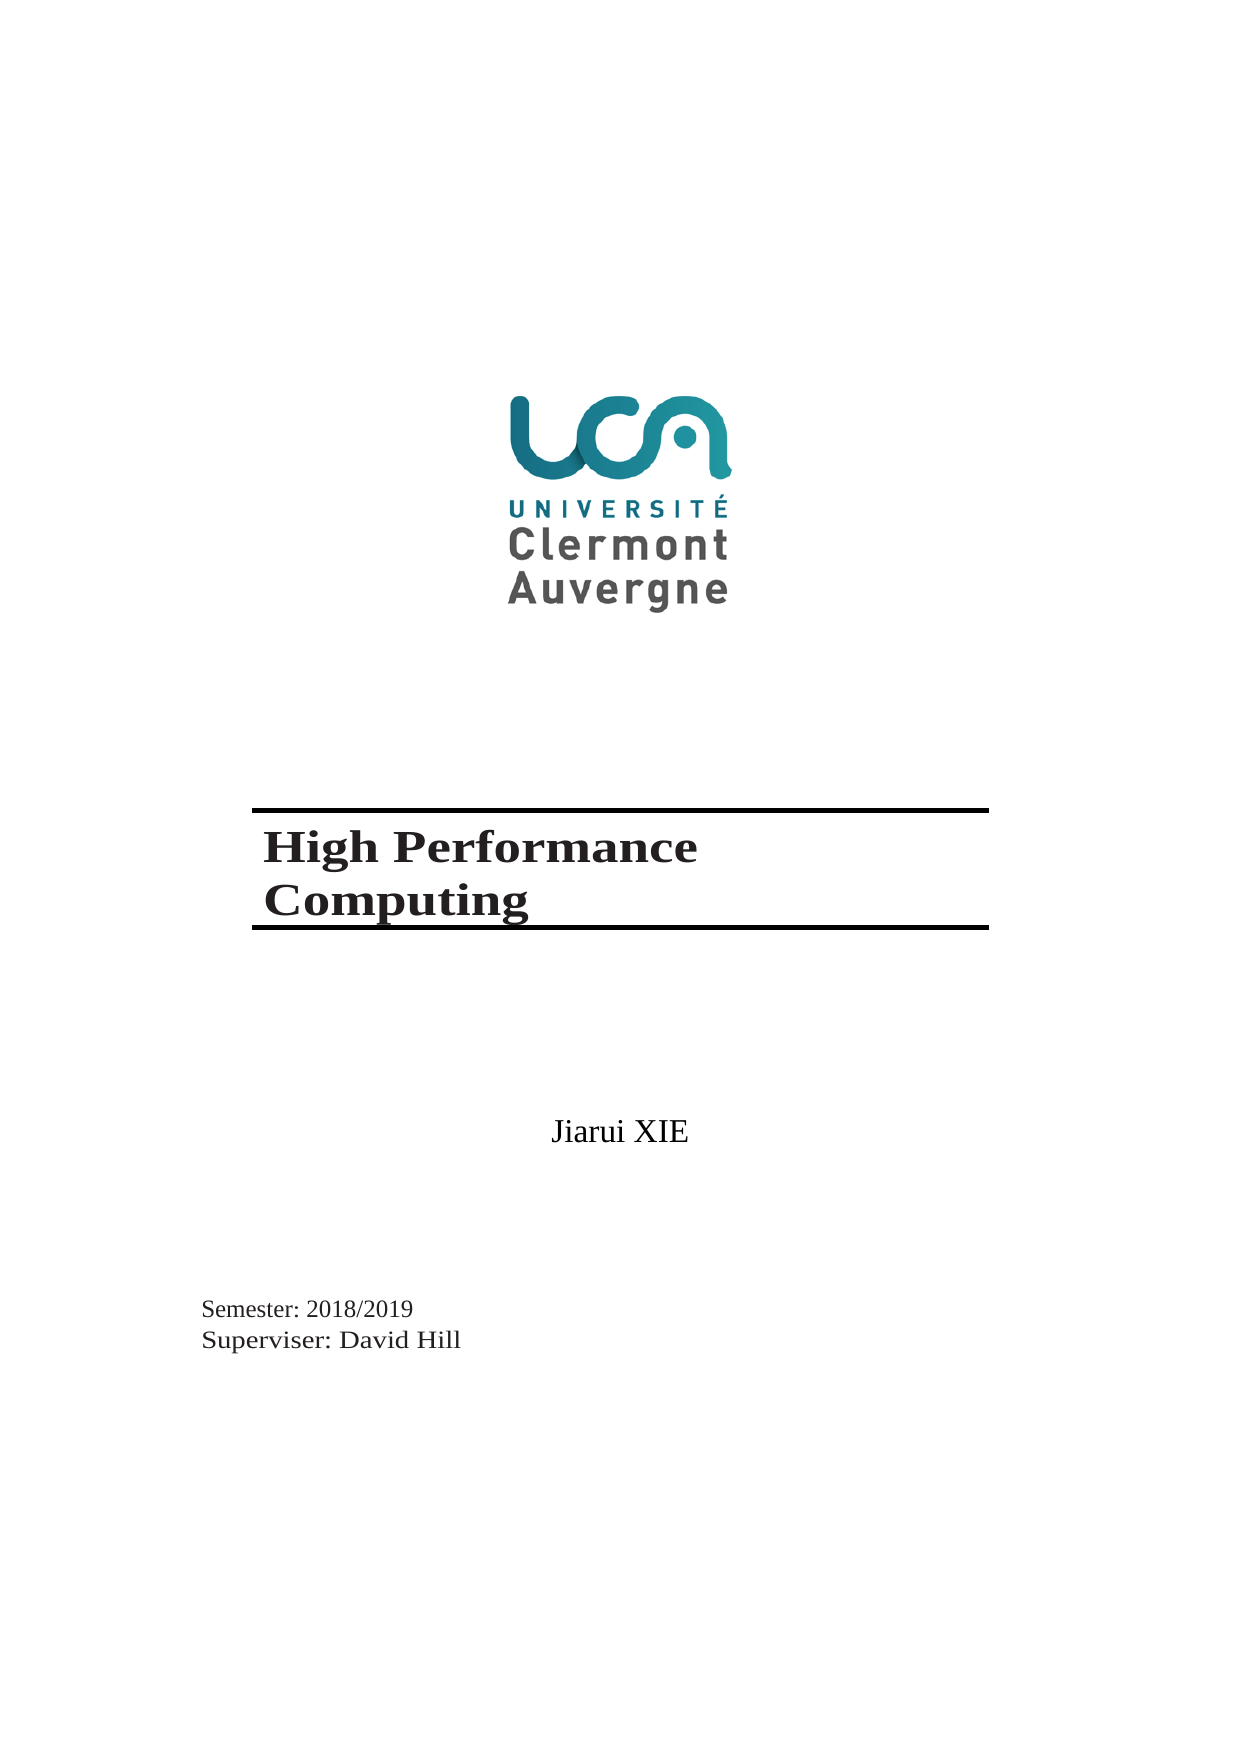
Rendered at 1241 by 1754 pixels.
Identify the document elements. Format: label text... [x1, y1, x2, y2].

text Semester: 2018/2019 [201, 1294, 1128, 1323]
text Jiarui XIE [112, 1111, 1128, 1149]
text Superviser: David Hill [201, 1325, 1128, 1354]
table_header High Performance Computing [252, 813, 989, 925]
picture [503, 390, 737, 616]
